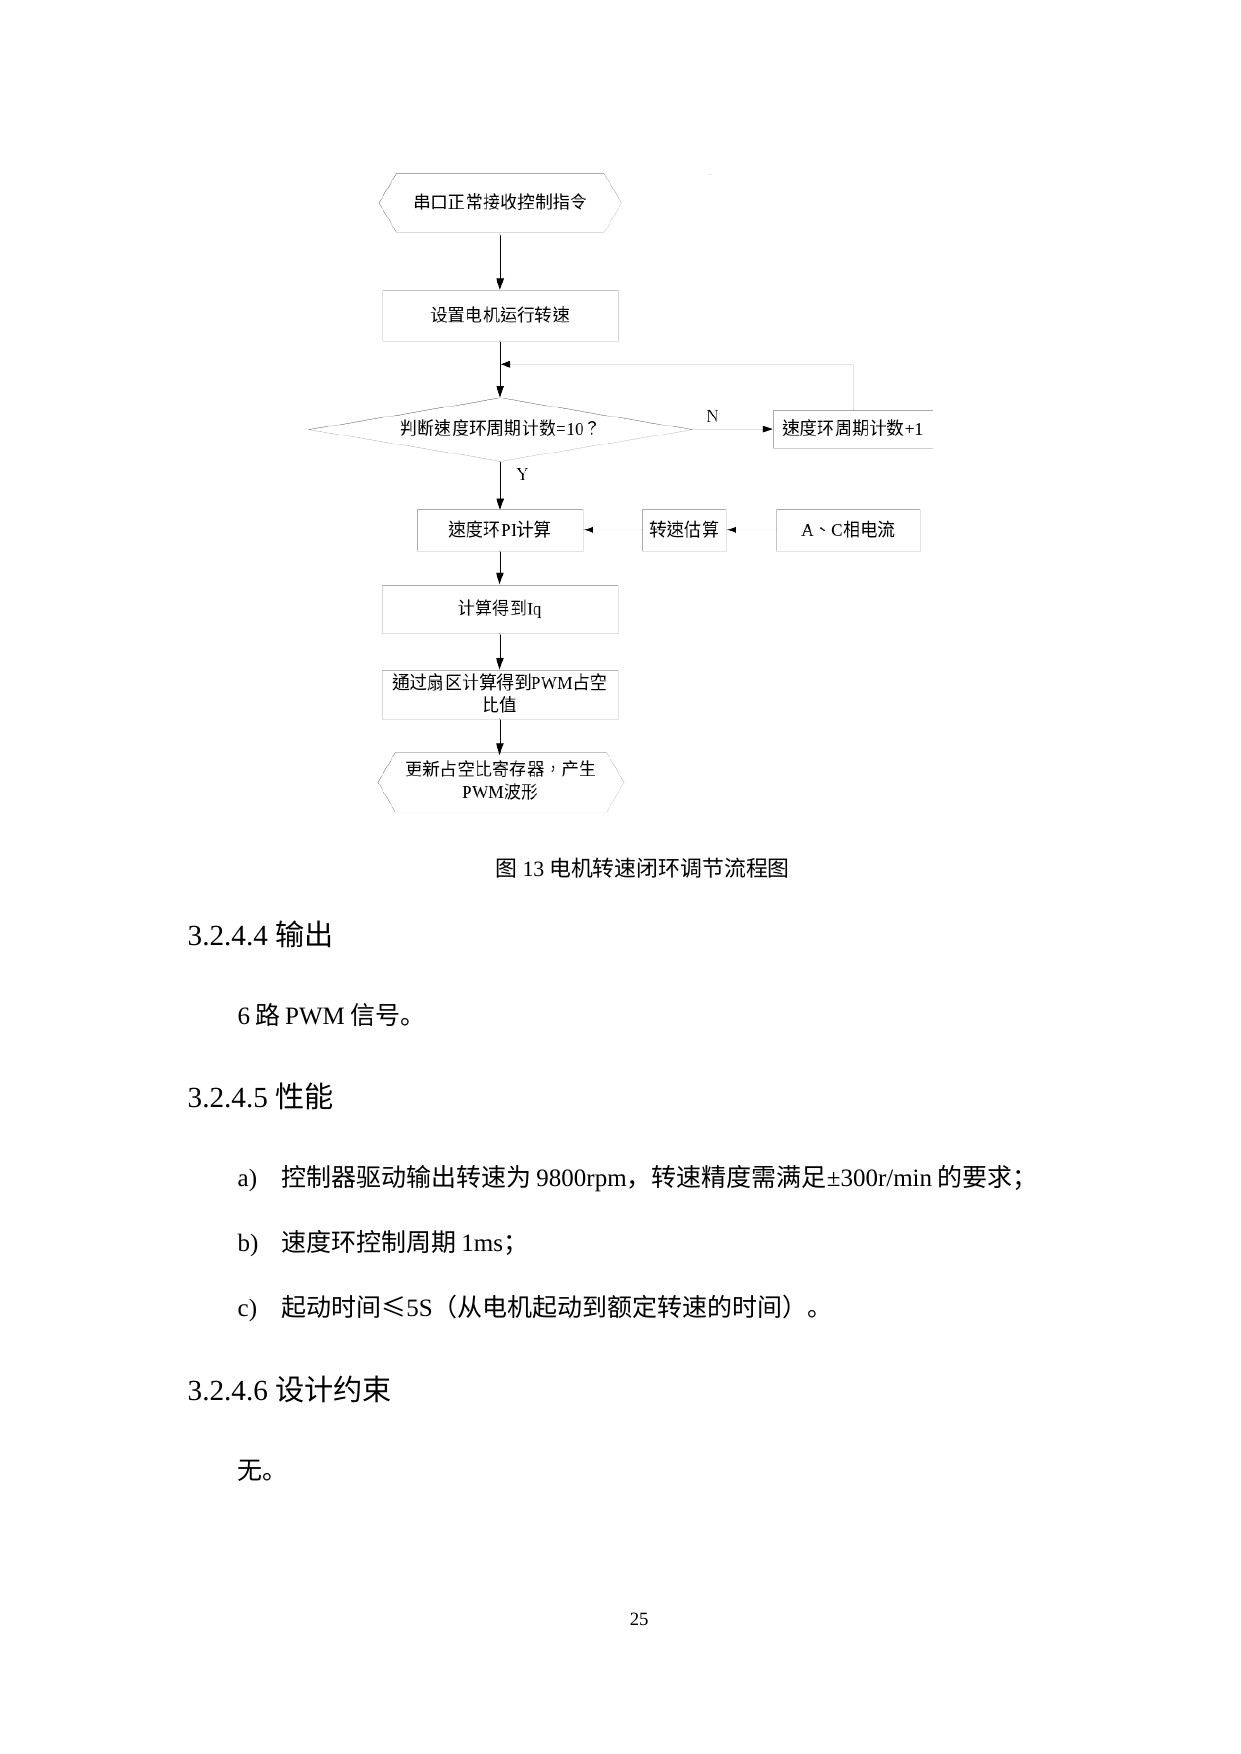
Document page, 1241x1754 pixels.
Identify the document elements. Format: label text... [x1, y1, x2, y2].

list 速度环控制周期1ms； [237, 1208, 1053, 1273]
text 6路PWM信号。 [187, 981, 1053, 1046]
subtitle 性能 [187, 1062, 1053, 1127]
text 图 13 电机转速闭环调节流程图 [232, 851, 1053, 883]
text 无。 [187, 1436, 1053, 1501]
list 控制器驱动输出转速为9800rpm，转速精度需满足±300r/min的要求； [237, 1143, 1053, 1208]
list 起动时间≤5S（从电机起动到额定转速的时间）。 [237, 1273, 1053, 1338]
subtitle 设计约束 [187, 1355, 1053, 1420]
subtitle 输出 [187, 900, 1053, 965]
